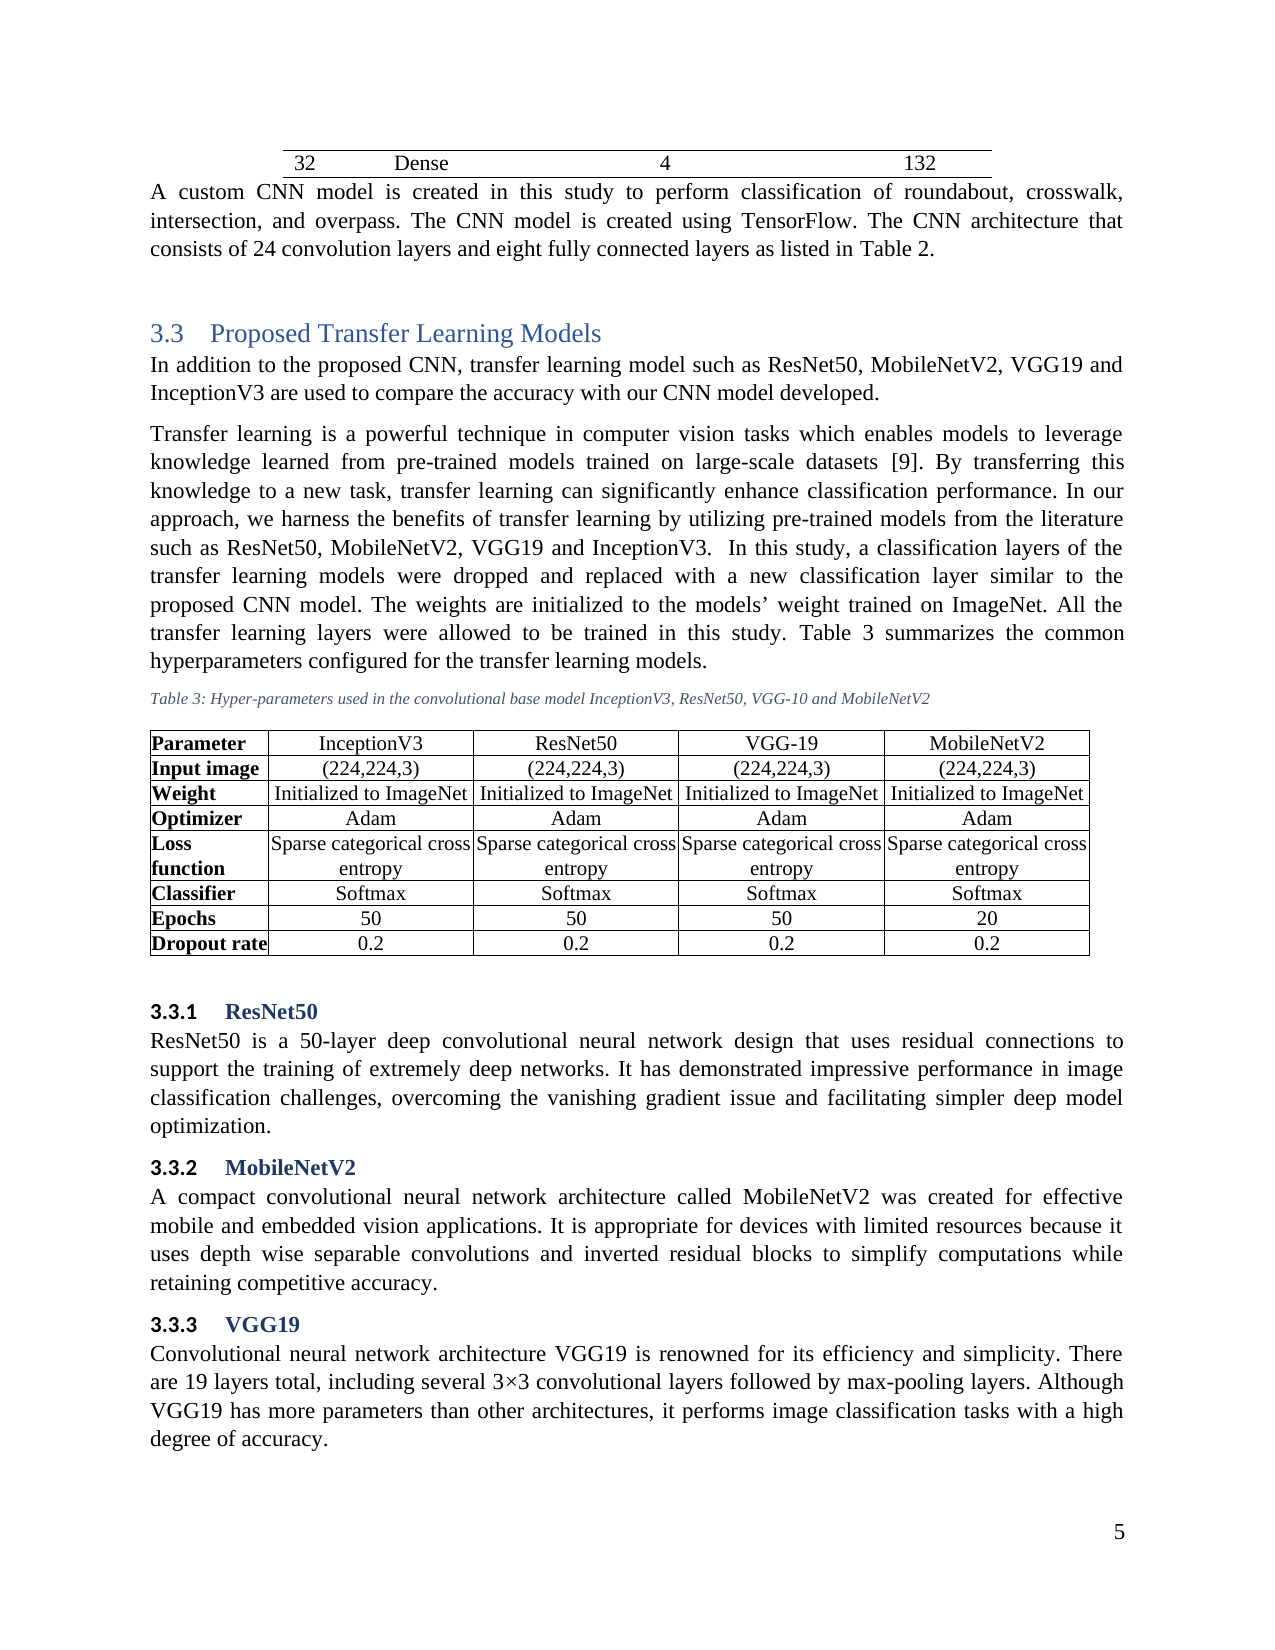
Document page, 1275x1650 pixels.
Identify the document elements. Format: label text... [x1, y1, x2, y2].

table_cell Adam [269, 806, 473, 830]
table_cell 0.2 [474, 931, 678, 955]
table_cell 50 [269, 906, 473, 930]
subtitle Proposed Transfer Learning Models [150, 317, 1125, 348]
table_header ResNet50 [474, 731, 678, 755]
table_cell Weight [151, 781, 268, 805]
text A compact convolutional neural network architecture called MobileNetV2 was created for effective mobile and embedded vision applications. It is appropriate for devices with limited resources because it uses depth wise separable convolutions and inverted residual blocks to simplify computations while retaining competitive accuracy. [150, 1183, 1125, 1295]
subtitle VGG19 [150, 1310, 1125, 1338]
table_cell 32 [283, 151, 383, 177]
table_cell Initialized to ImageNet [679, 781, 884, 805]
table_cell 132 [892, 151, 992, 177]
table_cell (224,224,3) [679, 756, 884, 780]
table_cell (224,224,3) [269, 756, 473, 780]
table_cell Sparse categorical cross entropy [269, 831, 473, 879]
table_cell Sparse categorical cross entropy [474, 831, 678, 879]
table_cell 4 [648, 151, 892, 177]
table_cell Softmax [269, 881, 473, 904]
table_cell (224,224,3) [885, 756, 1089, 780]
table_cell Initialized to ImageNet [885, 781, 1089, 805]
table_cell Dense [383, 151, 648, 177]
table_cell Sparse categorical cross entropy [679, 831, 884, 879]
table_cell Sparse categorical cross entropy [885, 831, 1089, 879]
table_cell Input image [151, 756, 268, 780]
table_cell Dropout rate [151, 931, 268, 955]
table_cell (224,224,3) [474, 756, 678, 780]
table_header InceptionV3 [269, 731, 473, 755]
text In addition to the proposed CNN, transfer learning model such as ResNet50, MobileNetV2, VGG19 and InceptionV3 are used to compare the accuracy with our CNN model developed. [150, 351, 1125, 405]
table_cell Initialized to ImageNet [269, 781, 473, 805]
text Table 3: Hyper-parameters used in the convolutional base model InceptionV3, ResNet50, VGG-10 and MobileNetV2 [150, 688, 1125, 708]
table_cell 0.2 [885, 931, 1089, 955]
table_cell Optimizer [151, 806, 268, 830]
table_cell Adam [885, 806, 1089, 830]
subtitle MobileNetV2 [150, 1153, 1125, 1181]
table_cell Adam [474, 806, 678, 830]
table_cell 0.2 [269, 931, 473, 955]
table_cell Softmax [679, 881, 884, 904]
table_cell Softmax [885, 881, 1089, 904]
table_cell 50 [474, 906, 678, 930]
table_header MobileNetV2 [885, 731, 1089, 755]
table_cell 20 [885, 906, 1089, 930]
subtitle ResNet50 [150, 997, 1125, 1025]
table_cell Adam [679, 806, 884, 830]
table_cell 50 [679, 906, 884, 930]
table_cell Softmax [474, 881, 678, 904]
text Transfer learning is a powerful technique in computer vision tasks which enables models to leverage knowledge learned from pre-trained models trained on large-scale datasets . By transferring this knowledge to a new task, transfer learning can significantly enhance classification performance. In our approach, we harness the benefits of transfer learning by utilizing pre-trained models from the literature such as ResNet50, MobileNetV2, VGG19 and InceptionV3. In this study, a classification layers of the transfer learning models were dropped and replaced with a new classification layer similar to the proposed CNN model. The weights are initialized to the models’ weight trained on ImageNet. All the transfer learning layers were allowed to be trained in this study. Table 3 summarizes the common hyperparameters configured for the transfer learning models. [150, 420, 1125, 674]
table_cell Epochs [151, 906, 268, 930]
text Convolutional neural network architecture VGG19 is renowned for its efficiency and simplicity. There are 19 layers total, including several 3×3 convolutional layers followed by max-pooling layers. Although VGG19 has more parameters than other architectures, it performs image classification tasks with a high degree of accuracy. [150, 1340, 1125, 1452]
table_header VGG-19 [679, 731, 884, 755]
table_cell 0.2 [679, 931, 884, 955]
table_cell Initialized to ImageNet [474, 781, 678, 805]
text ResNet50 is a 50-layer deep convolutional neural network design that uses residual connections to support the training of extremely deep networks. It has demonstrated impressive performance in image classification challenges, overcoming the vanishing gradient issue and facilitating simpler deep model optimization. [150, 1027, 1125, 1139]
table_cell Loss function [151, 831, 268, 879]
table_header Parameter [151, 731, 268, 755]
text A custom CNN model is created in this study to perform classification of roundabout, crosswalk, intersection, and overpass. The CNN model is created using TensorFlow. The CNN architecture that consists of 24 convolution layers and eight fully connected layers as listed in Table 2. [150, 178, 1125, 262]
table_cell Classifier [151, 881, 268, 904]
